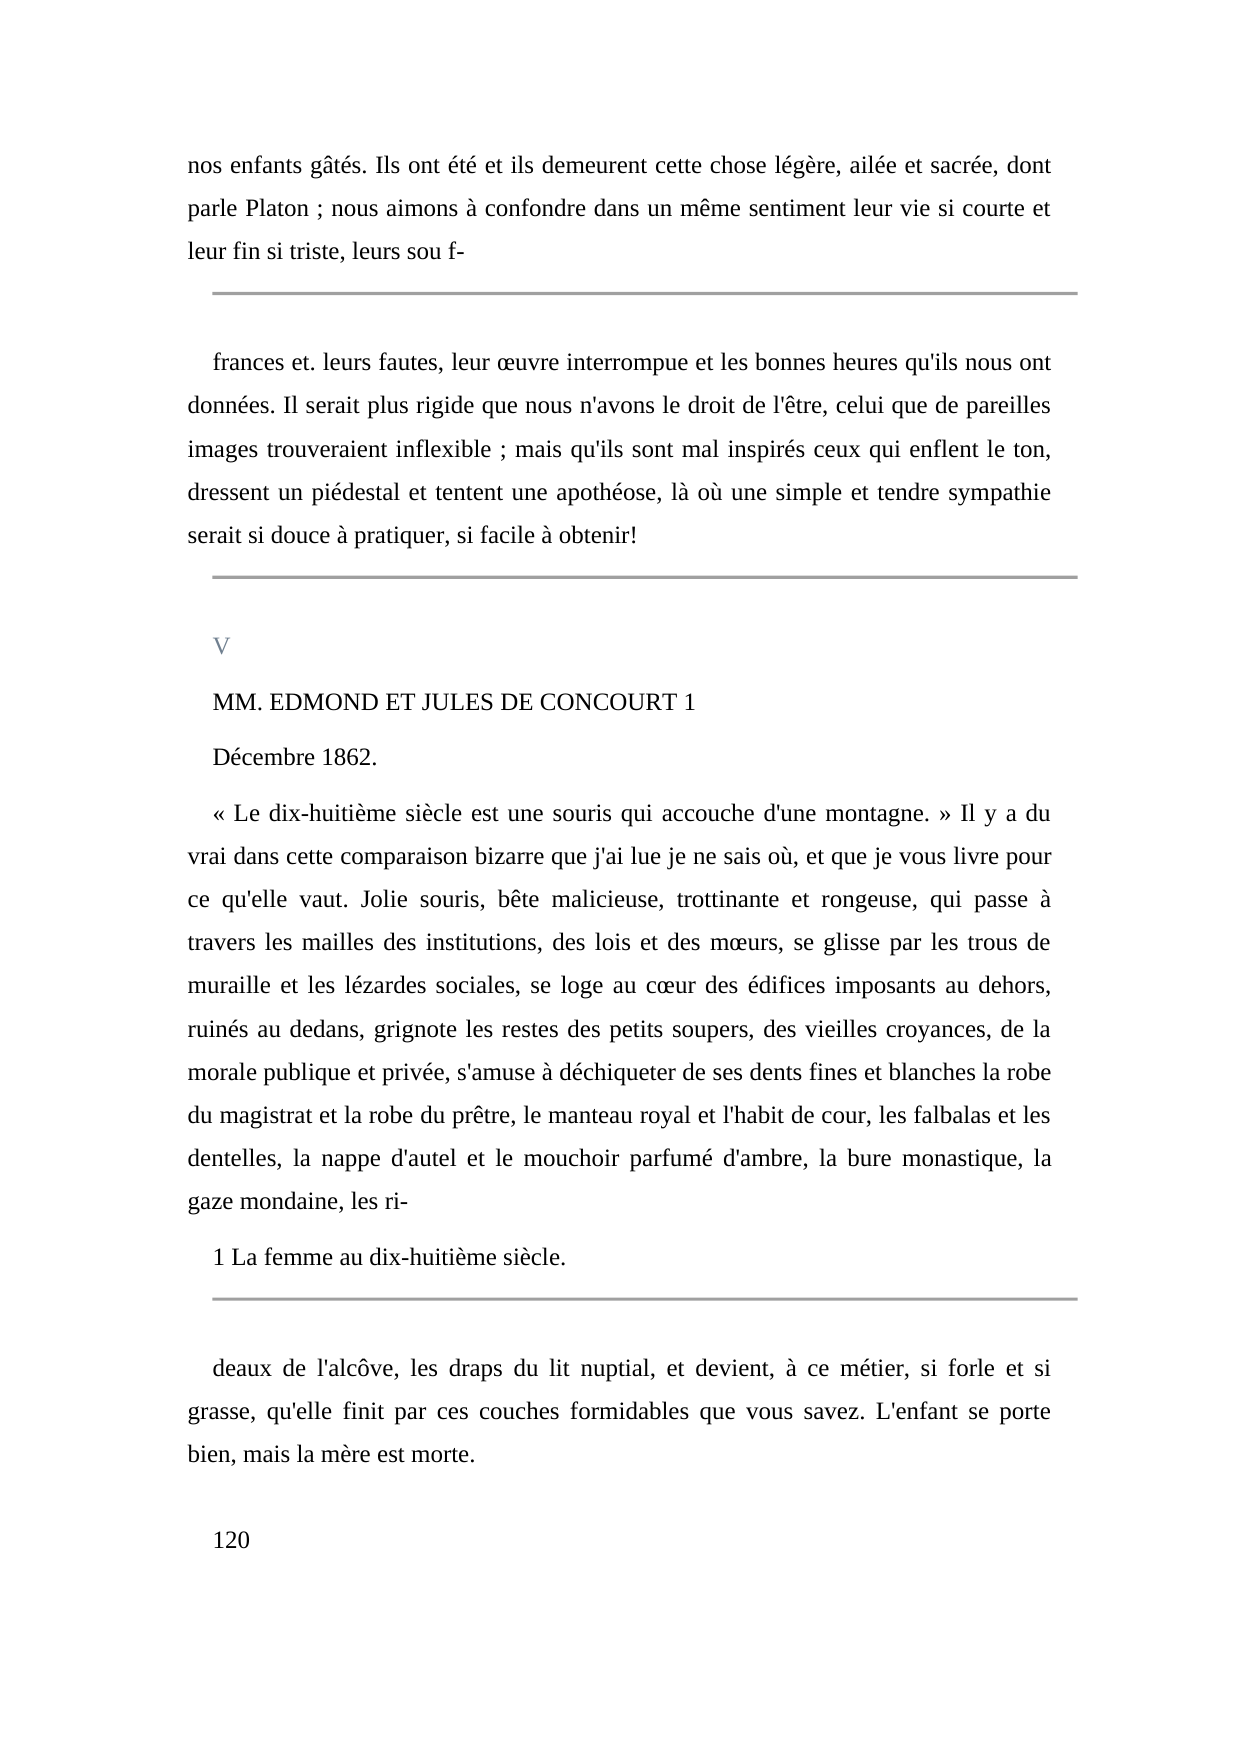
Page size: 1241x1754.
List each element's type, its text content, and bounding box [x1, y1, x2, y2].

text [187, 150, 1053, 265]
text Décembre 1862. [187, 742, 1053, 771]
text deaux de l'alcôve, les draps du lit nuptial, et devient, à ce métier, si forle et si grasse, qu'elle finit par ces couches formidables que vous savez. L'enfant se porte bien, mais la mère est morte. [187, 1353, 1053, 1468]
text « Le dix-huitième siècle est une souris qui accouche d'une montagne. » Il y a du vrai dans cette comparaison bizarre que j'ai lue je ne sais où, et que je vous livre pour ce qu'elle vaut. Jolie souris, bête malicieuse, trottinante et rongeuse, qui passe à travers les mailles des institutions, des lois et des mœurs, se glisse par les trous de muraille et les lézardes sociales, se loge au cœur des édifices imposants au dehors, ruinés au dedans, grignote les restes des petits soupers, des vieilles croyances, de la morale publique et privée, s'amuse à déchiqueter de ses dents fines et blanches la robe du magistrat et la robe du prêtre, le manteau royal et l'habit de cour, les falbalas et les dentelles, la nappe d'autel et le mouchoir parfumé d'ambre, la bure monastique, la gaze mondaine, les ri- [187, 798, 1053, 1215]
text V [187, 631, 1053, 660]
text MM. EDMOND ET JULES DE CONCOURT 1 [187, 687, 1053, 716]
text 1 La femme au dix-huitième siècle. [187, 1242, 1053, 1271]
text frances et. leurs fautes, leur œuvre interrompue et les bonnes heures qu'ils nous ont données. Il serait plus rigide que nous n'avons le droit de l'être, celui que de pareilles images trouveraient inflexible ; mais qu'ils sont mal inspirés ceux qui enflent le ton, dressent un piédestal et tentent une apothéose, là où une simple et tendre sympathie serait si douce à pratiquer, si facile à obtenir! [187, 347, 1053, 549]
